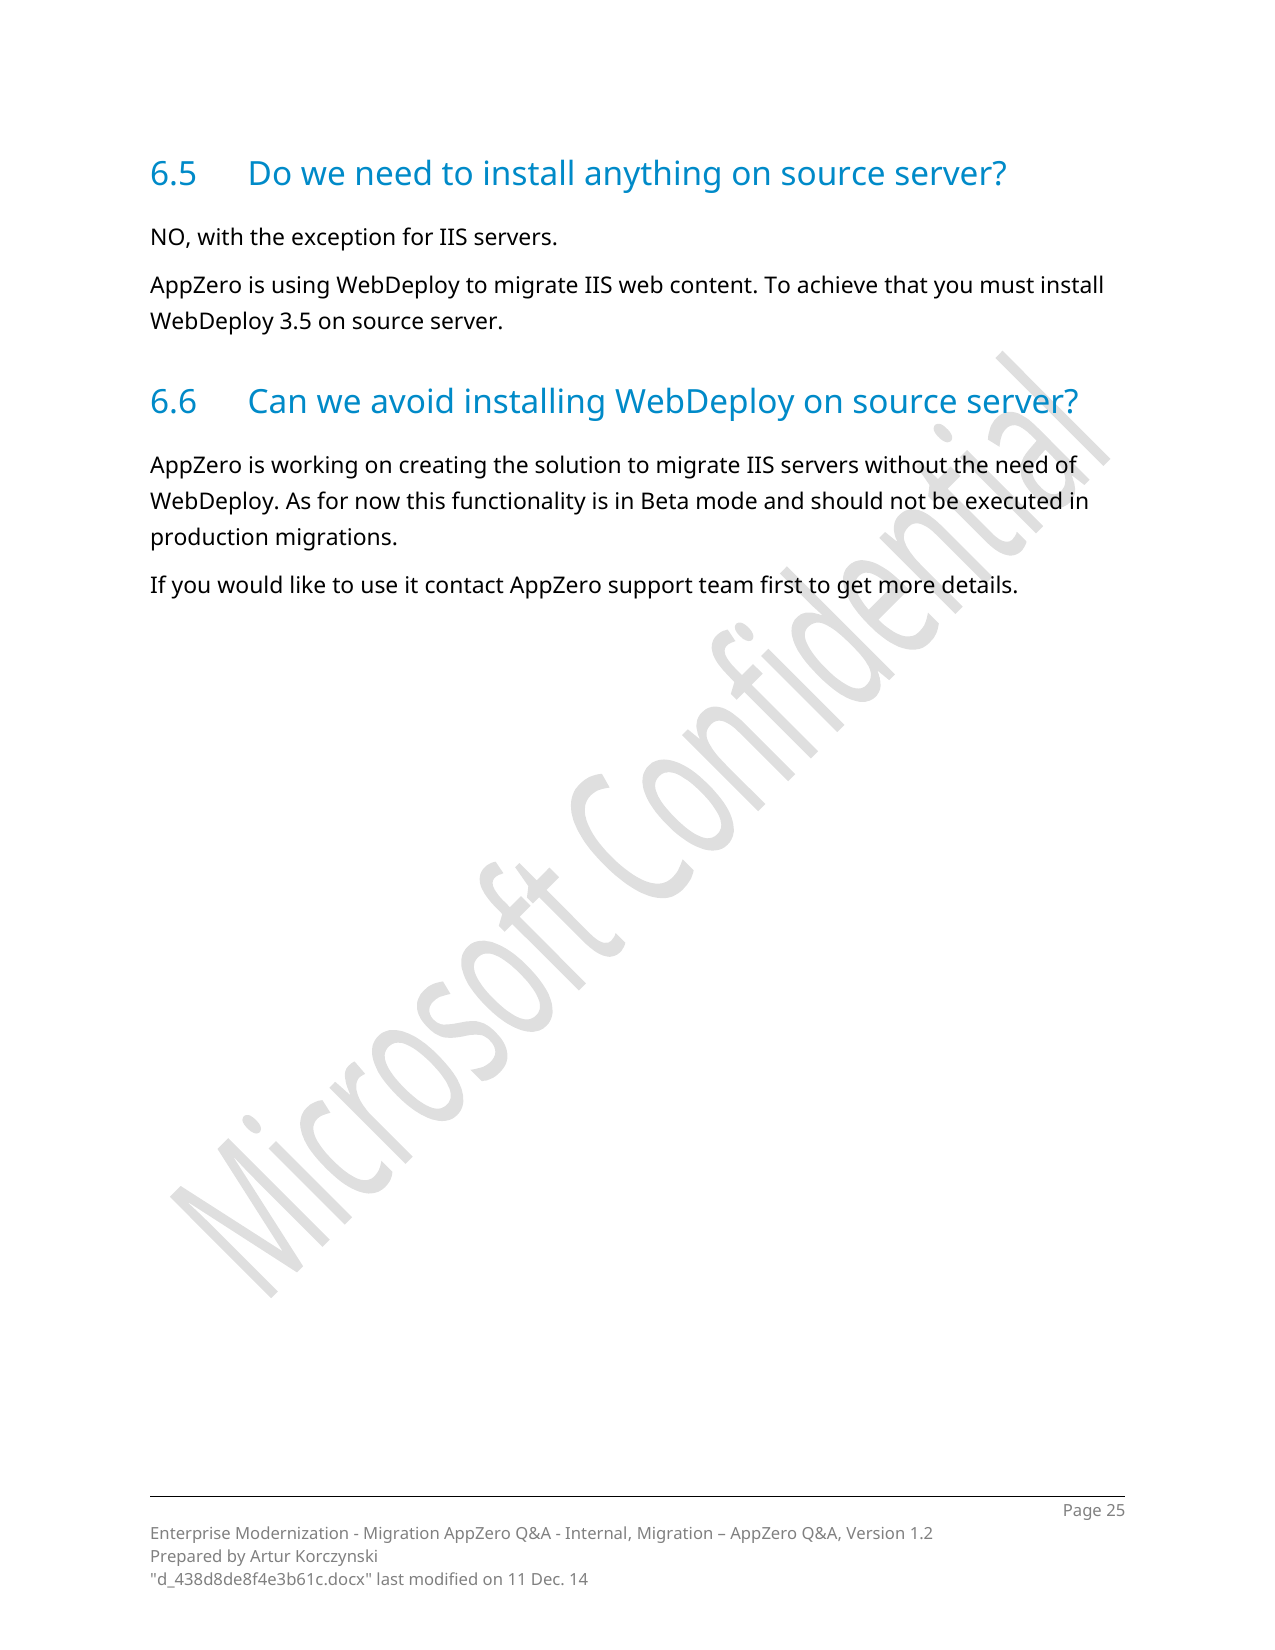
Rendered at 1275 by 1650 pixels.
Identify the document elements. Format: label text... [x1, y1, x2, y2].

text If you would like to use it contact AppZero support team first to get more details. [150, 569, 1125, 600]
text NO, with the exception for IIS servers. [150, 220, 1125, 252]
subtitle Can we avoid installing WebDeploy on source server? [150, 378, 1125, 424]
text AppZero is using WebDeploy to migrate IIS web content. To achieve that you must install WebDeploy 3.5 on source server. [150, 269, 1125, 336]
text AppZero is working on creating the solution to migrate IIS servers without the need of WebDeploy. As for now this functionality is in Beta mode and should not be executed in production migrations. [150, 449, 1125, 552]
subtitle Do we need to install anything on source server? [150, 150, 1125, 195]
